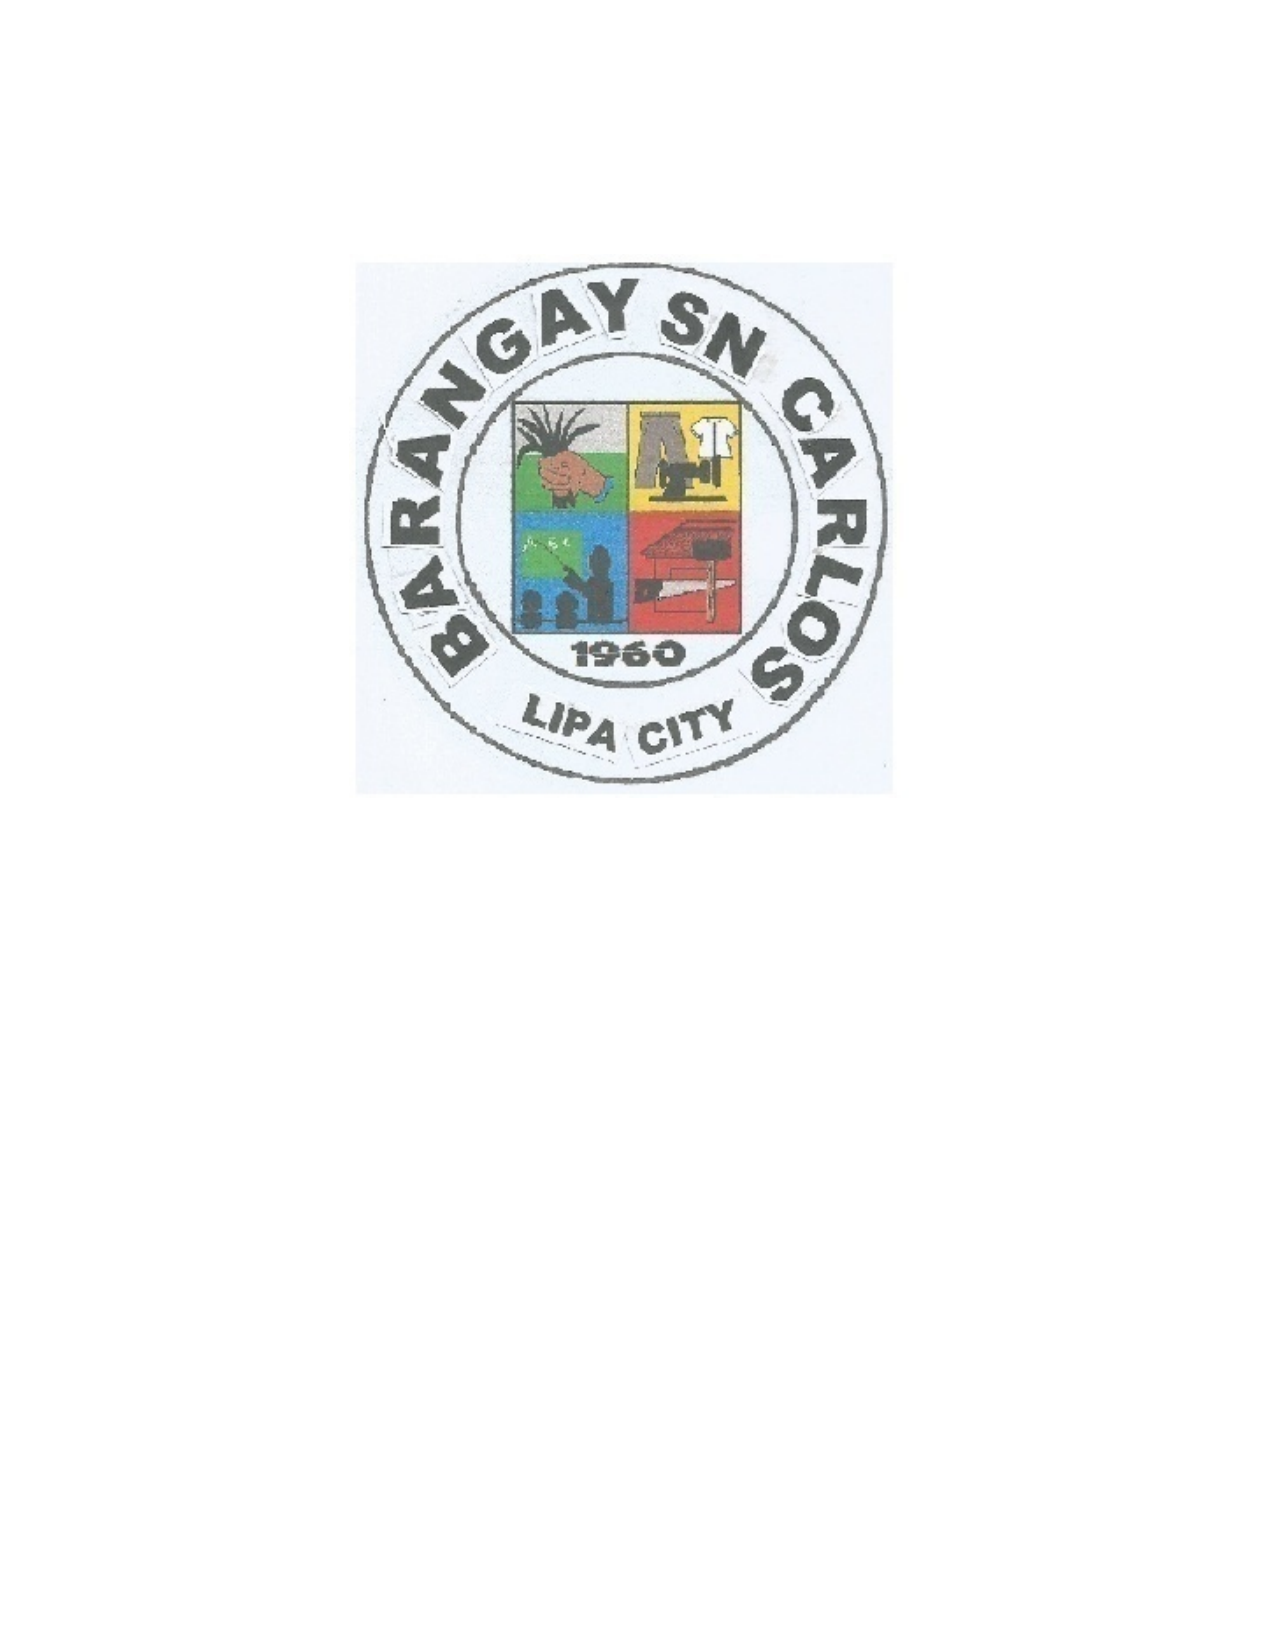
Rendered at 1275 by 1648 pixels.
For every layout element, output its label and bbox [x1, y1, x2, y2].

picture [349, 254, 909, 798]
